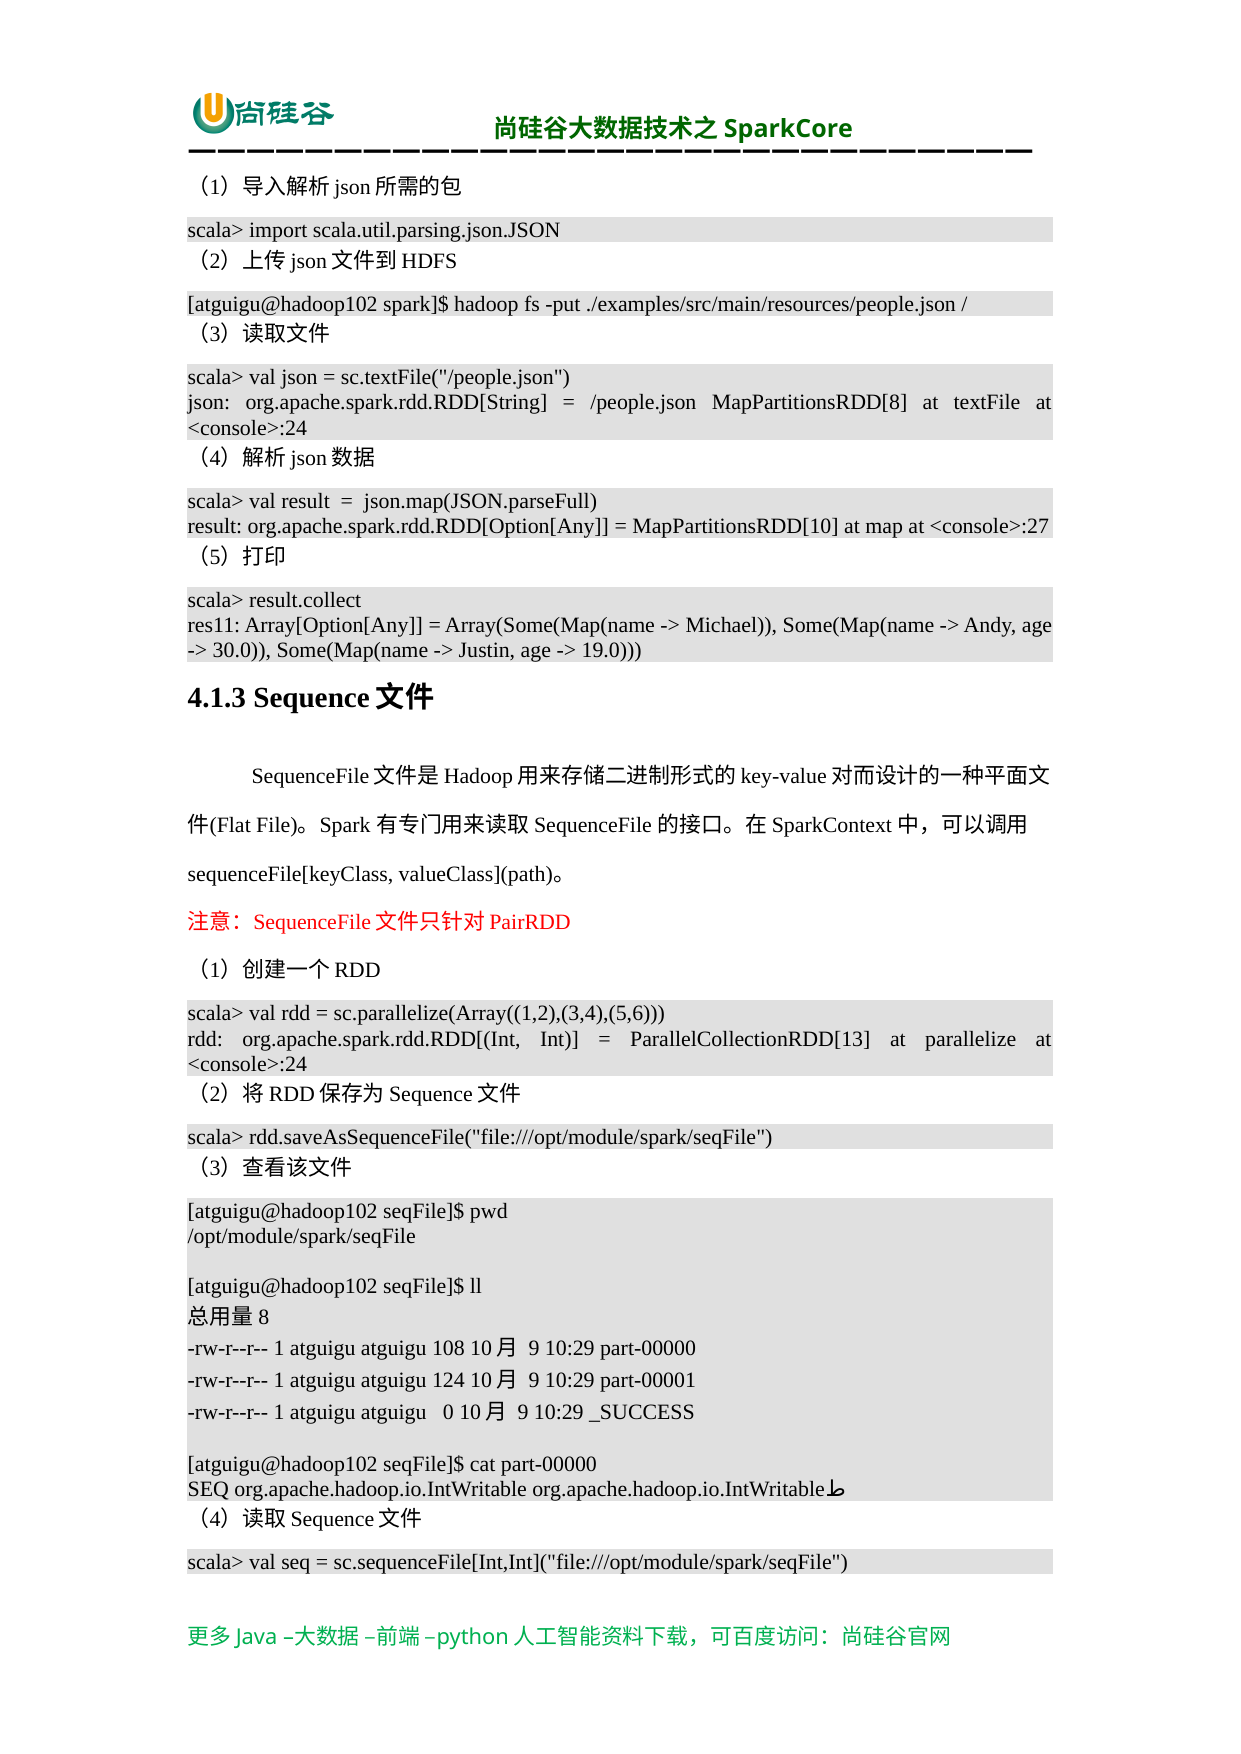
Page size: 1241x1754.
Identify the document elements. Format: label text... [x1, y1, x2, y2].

text scala> result.collect [187, 587, 1053, 612]
text scala> val seq = sc.sequenceFile[Int,Int]("file:///opt/module/spark/seqFile") [187, 1549, 1053, 1574]
text rdd: org.apache.spark.rdd.RDD[(Int, Int)] = ParallelCollectionRDD[13] at parallelize at <console>:24 [187, 1026, 1053, 1076]
text （1）创建一个RDD [187, 952, 1053, 984]
text result: org.apache.spark.rdd.RDD[Option[Any]] = MapPartitionsRDD[10] at map at <console>:27 [187, 513, 1053, 538]
text [atguigu@hadoop102 seqFile]$ ll [187, 1273, 1053, 1299]
text （1）导入解析json所需的包 [187, 169, 1053, 201]
text [atguigu@hadoop102 seqFile]$ pwd [187, 1198, 1053, 1223]
text -rw-r--r-- 1 atguigu atguigu 108 10月 9 10:29 part-00000 [187, 1330, 1053, 1362]
text SEQ org.apache.hadoop.io.IntWritable org.apache.hadoop.io.IntWritableط [187, 1476, 1053, 1501]
text scala> import scala.util.parsing.json.JSON [187, 217, 1053, 242]
text （2）将RDD保存为Sequence文件 [187, 1076, 1053, 1108]
picture [187, 88, 338, 138]
text scala> val rdd = sc.parallelize(Array((1,2),(3,4),(5,6))) [187, 1000, 1053, 1026]
text （2）上传json文件到HDFS [187, 242, 1053, 275]
text res11: Array[Option[Any]] = Array(Some(Map(name -> Michael)), Some(Map(name -> Andy, age -> 30.0)), Some(Map(name -> Justin, age -> 19.0))) [187, 612, 1053, 662]
text /opt/module/spark/seqFile [187, 1223, 1053, 1248]
text （4）解析json数据 [187, 440, 1053, 472]
text SequenceFile文件是Hadoop用来存储二进制形式的key-value对而设计的一种平面文件(Flat File)。Spark 有专门用来读取 SequenceFile 的接口。在 SparkContext 中，可以调用 sequenceFile[keyClass, valueClass](path)。 [187, 758, 1053, 888]
text json: org.apache.spark.rdd.RDD[String] = /people.json MapPartitionsRDD[8] at textFile at <console>:24 [187, 389, 1053, 440]
text （5）打印 [187, 538, 1053, 571]
text （4）读取Sequence文件 [187, 1501, 1053, 1533]
subtitle 4.1.3 Sequence文件 [187, 662, 1053, 727]
text scala> val json = sc.textFile("/people.json") [187, 364, 1053, 389]
text -rw-r--r-- 1 atguigu atguigu 124 10月 9 10:29 part-00001 [187, 1362, 1053, 1394]
text scala> rdd.saveAsSequenceFile("file:///opt/module/spark/seqFile") [187, 1124, 1053, 1149]
text （3）查看该文件 [187, 1149, 1053, 1182]
text scala> val result = json.map(JSON.parseFull) [187, 488, 1053, 513]
text 总用量 8 [187, 1299, 1053, 1330]
text [atguigu@hadoop102 seqFile]$ cat part-00000 [187, 1451, 1053, 1476]
text 注意：SequenceFile文件只针对PairRDD [187, 904, 1053, 936]
text -rw-r--r-- 1 atguigu atguigu 0 10月 9 10:29 _SUCCESS [187, 1394, 1053, 1425]
text （3）读取文件 [187, 316, 1053, 348]
text [atguigu@hadoop102 spark]$ hadoop fs -put ./examples/src/main/resources/people.json / [187, 291, 1053, 316]
